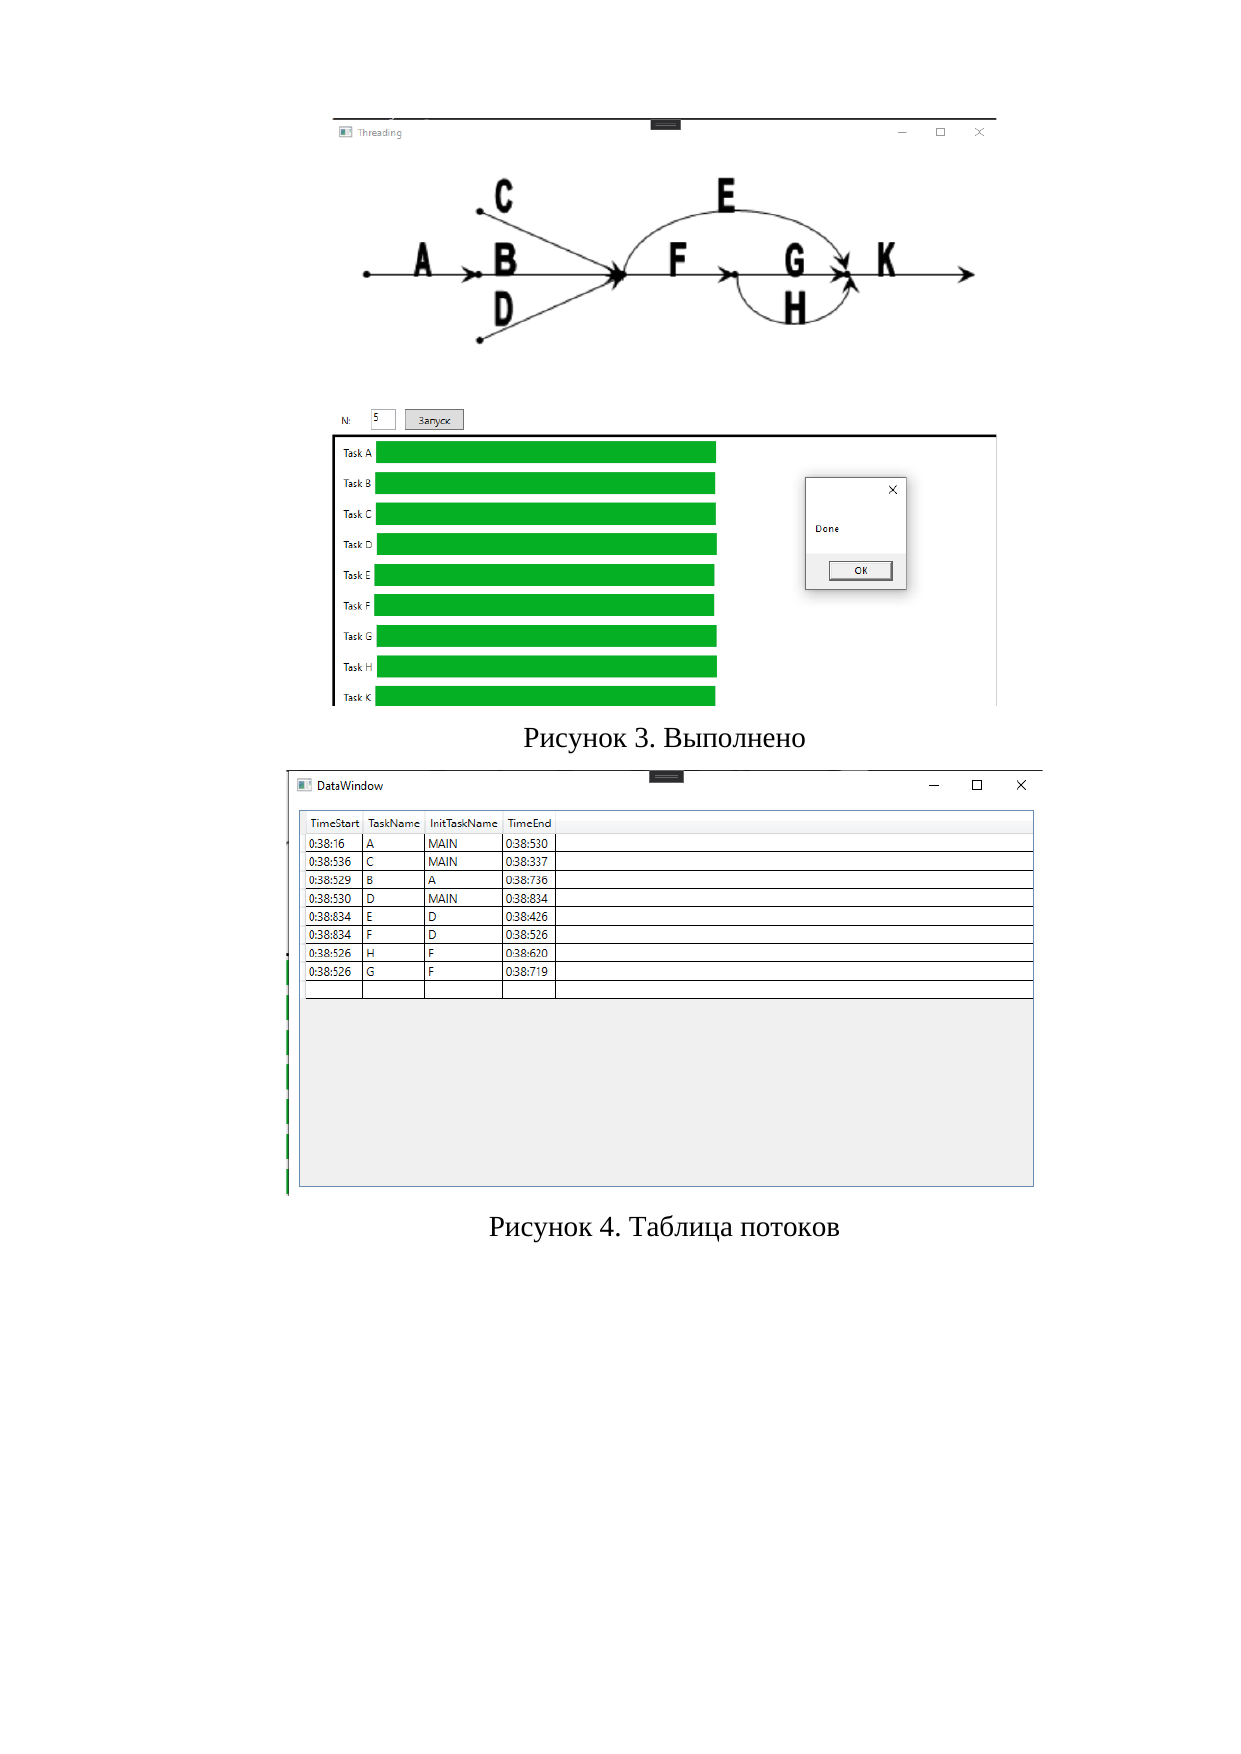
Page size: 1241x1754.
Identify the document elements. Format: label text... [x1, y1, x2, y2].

text Рисунок 3. Выполнено [177, 720, 1152, 754]
picture [332, 118, 997, 706]
text Рисунок 4. Таблица потоков [177, 1209, 1152, 1243]
picture [286, 770, 1043, 1196]
